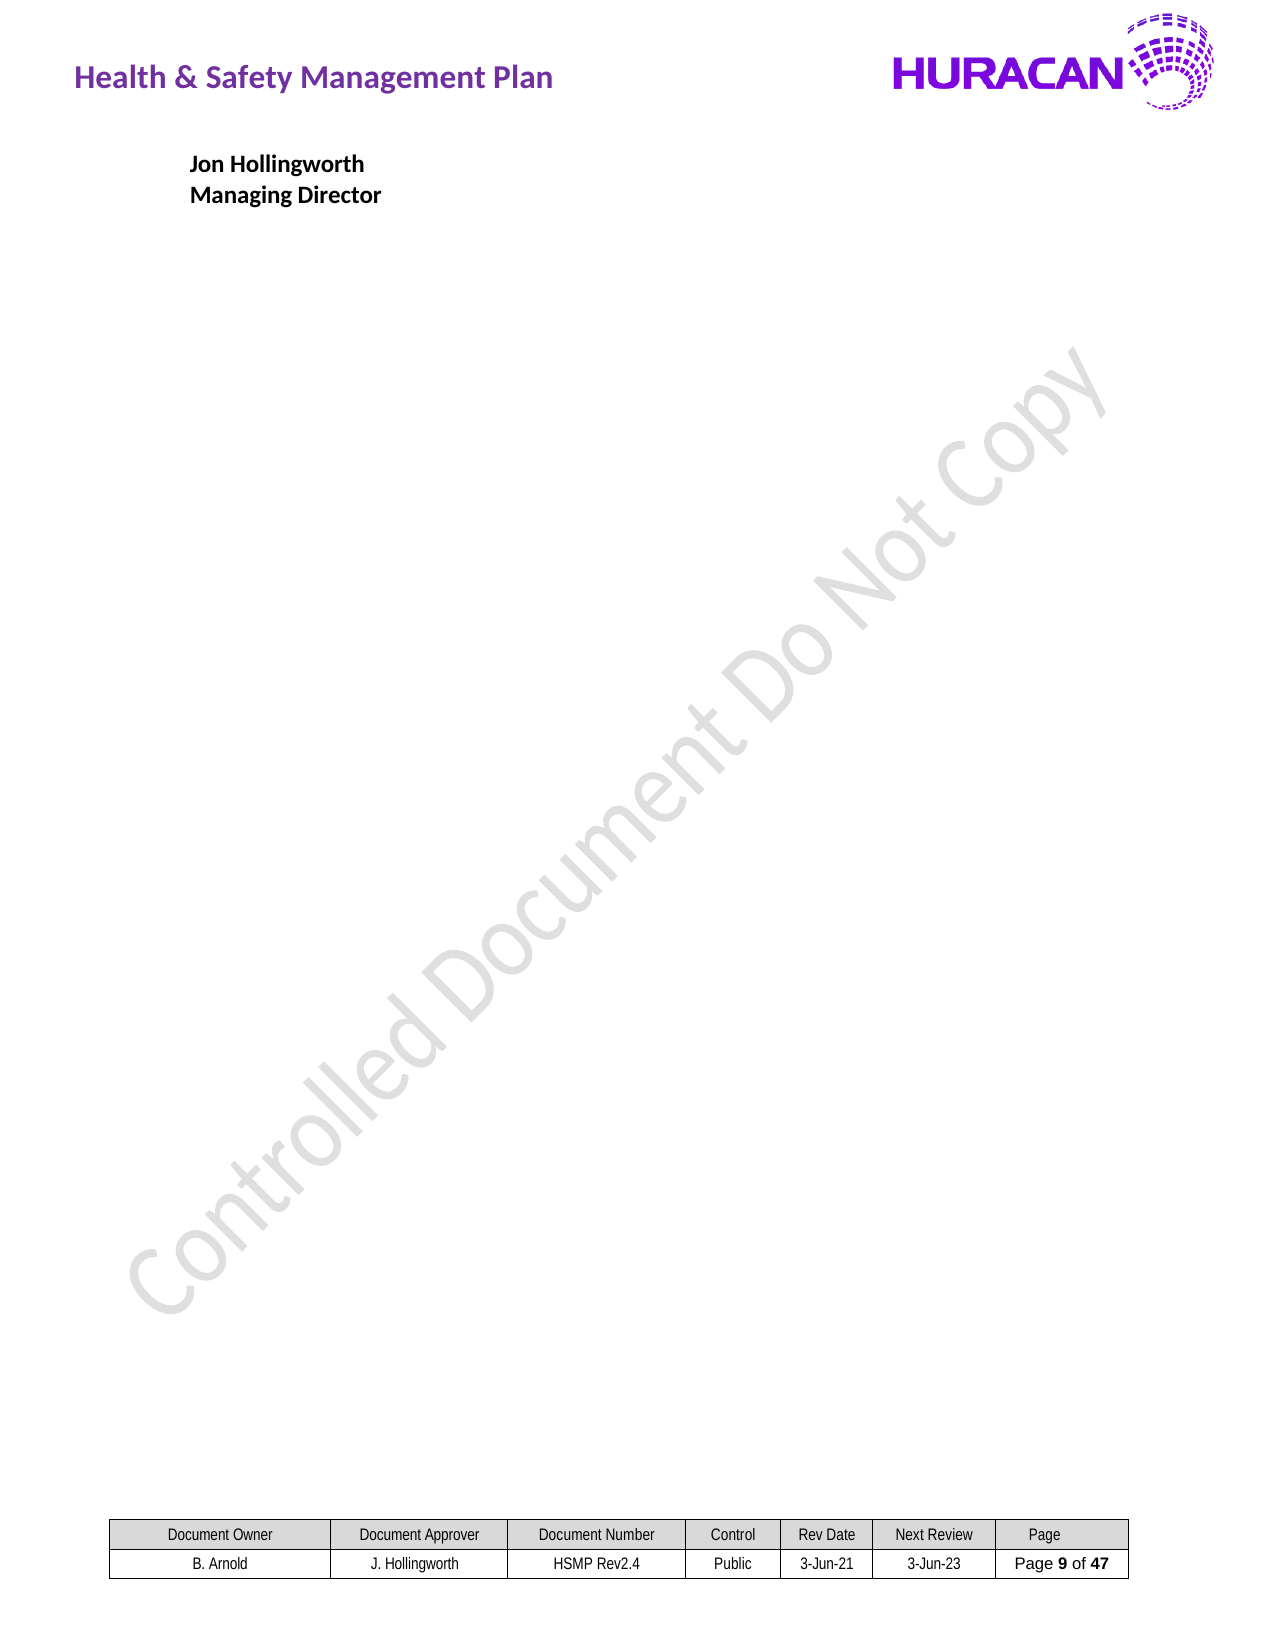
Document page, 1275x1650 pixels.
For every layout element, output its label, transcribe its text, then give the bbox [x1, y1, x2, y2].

text Managing Director [189, 179, 1135, 210]
text Jon Hollingworth [189, 148, 1135, 178]
picture [893, 13, 1214, 110]
